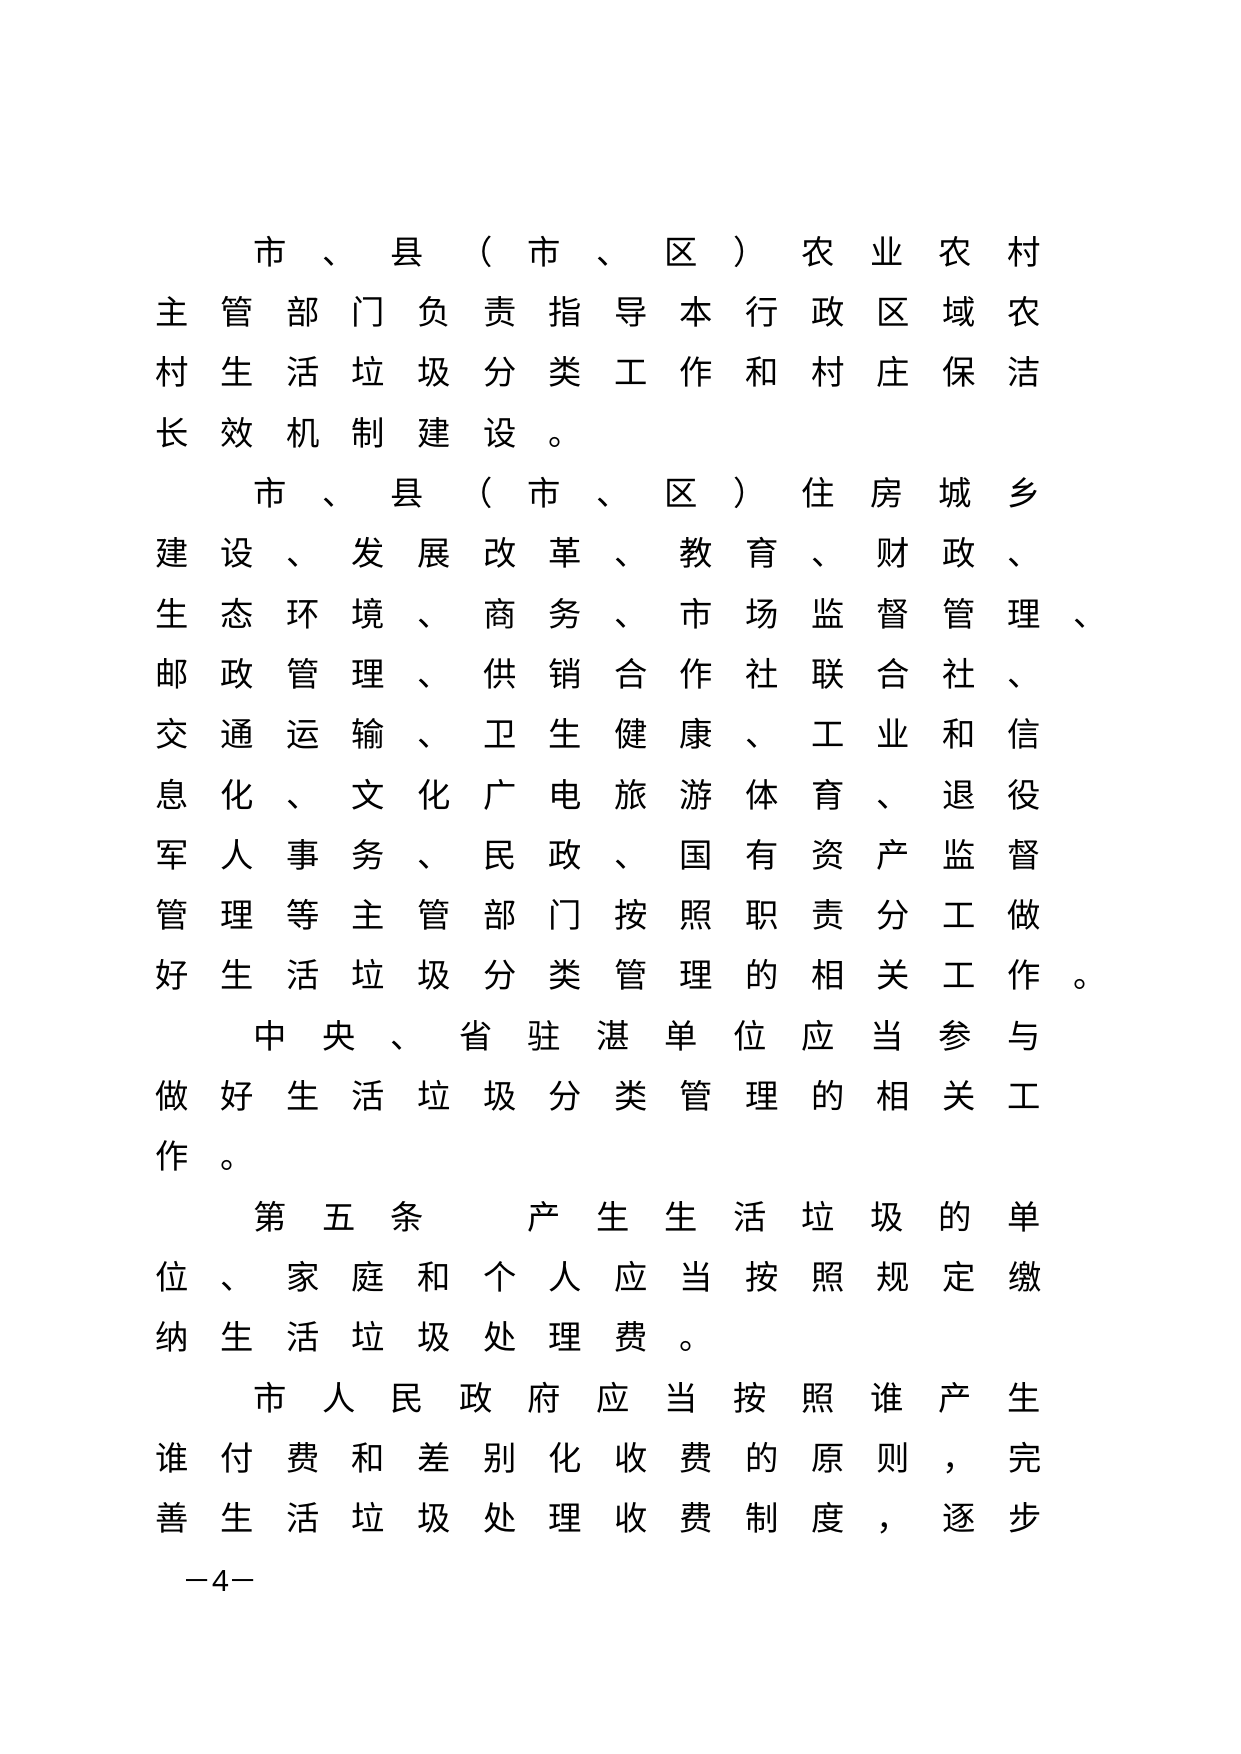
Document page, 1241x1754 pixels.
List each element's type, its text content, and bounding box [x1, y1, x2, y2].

text 第五条 产生生活垃圾的单位、家庭和个人应当按照规定缴纳生活垃圾处理费。 [155, 1184, 1073, 1365]
text 中央、省驻湛单位应当参与做好生活垃圾分类管理的相关工作。 [155, 1003, 1073, 1184]
text 市人民政府应当按照谁产生谁付费和差别化收费的原则，完善生活垃圾处理收费制度，逐步实行分类计价、计量收费。 [155, 1365, 1073, 1546]
text 市、县（市、区）住房城乡建设、发展改革、教育、财政、生态环境、商务、市场监督管理、邮政管理、供销合作社联合社、交通运输、卫生健康、工业和信息化、文化广电旅游体育、退役军人事务、民政、国有资产监督管理等主管部门按照职责分工做好生活垃圾分类管理的相关工作。 [155, 461, 1073, 1003]
text 市、县（市、区）农业农村主管部门负责指导本行政区域农村生活垃圾分类工作和村庄保洁长效机制建设。 [155, 219, 1073, 461]
